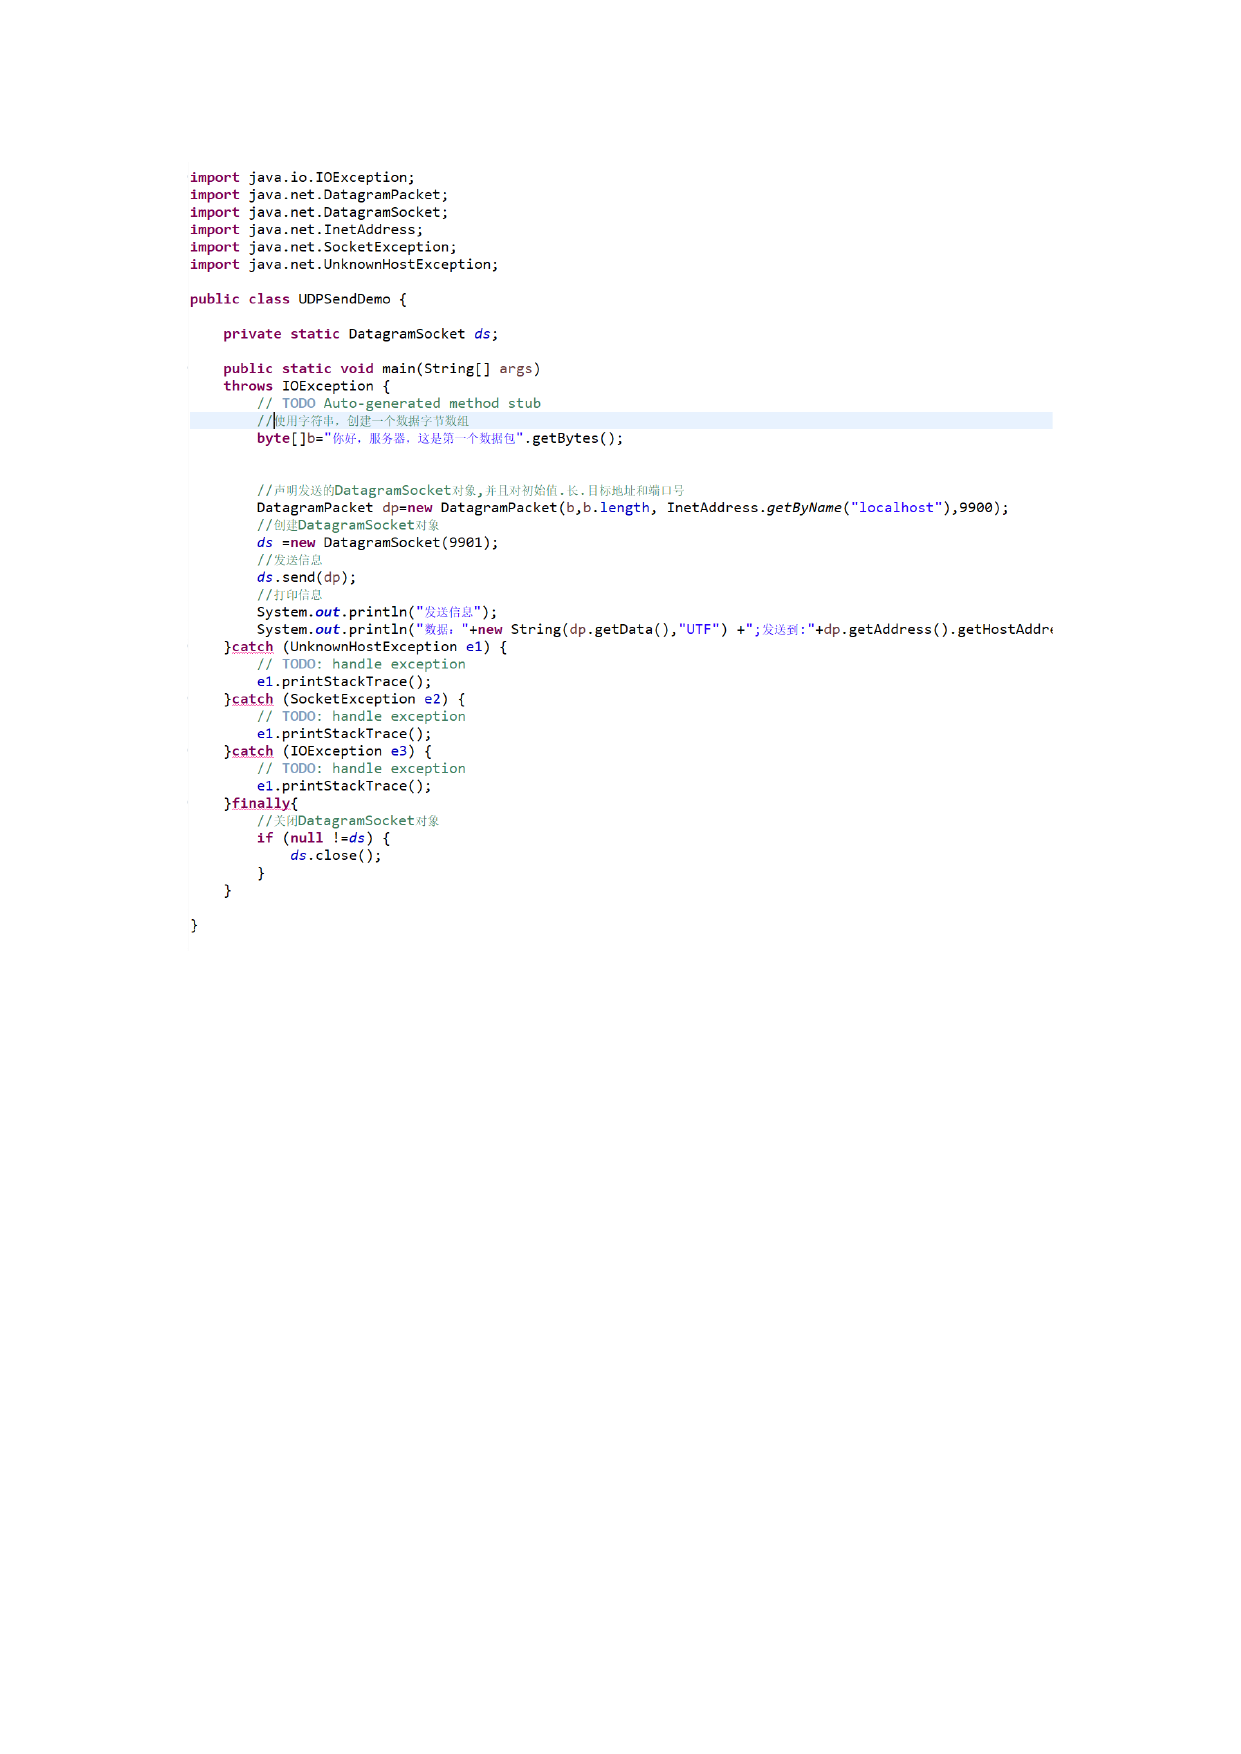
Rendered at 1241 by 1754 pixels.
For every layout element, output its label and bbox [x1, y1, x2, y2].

picture [187, 162, 1053, 951]
